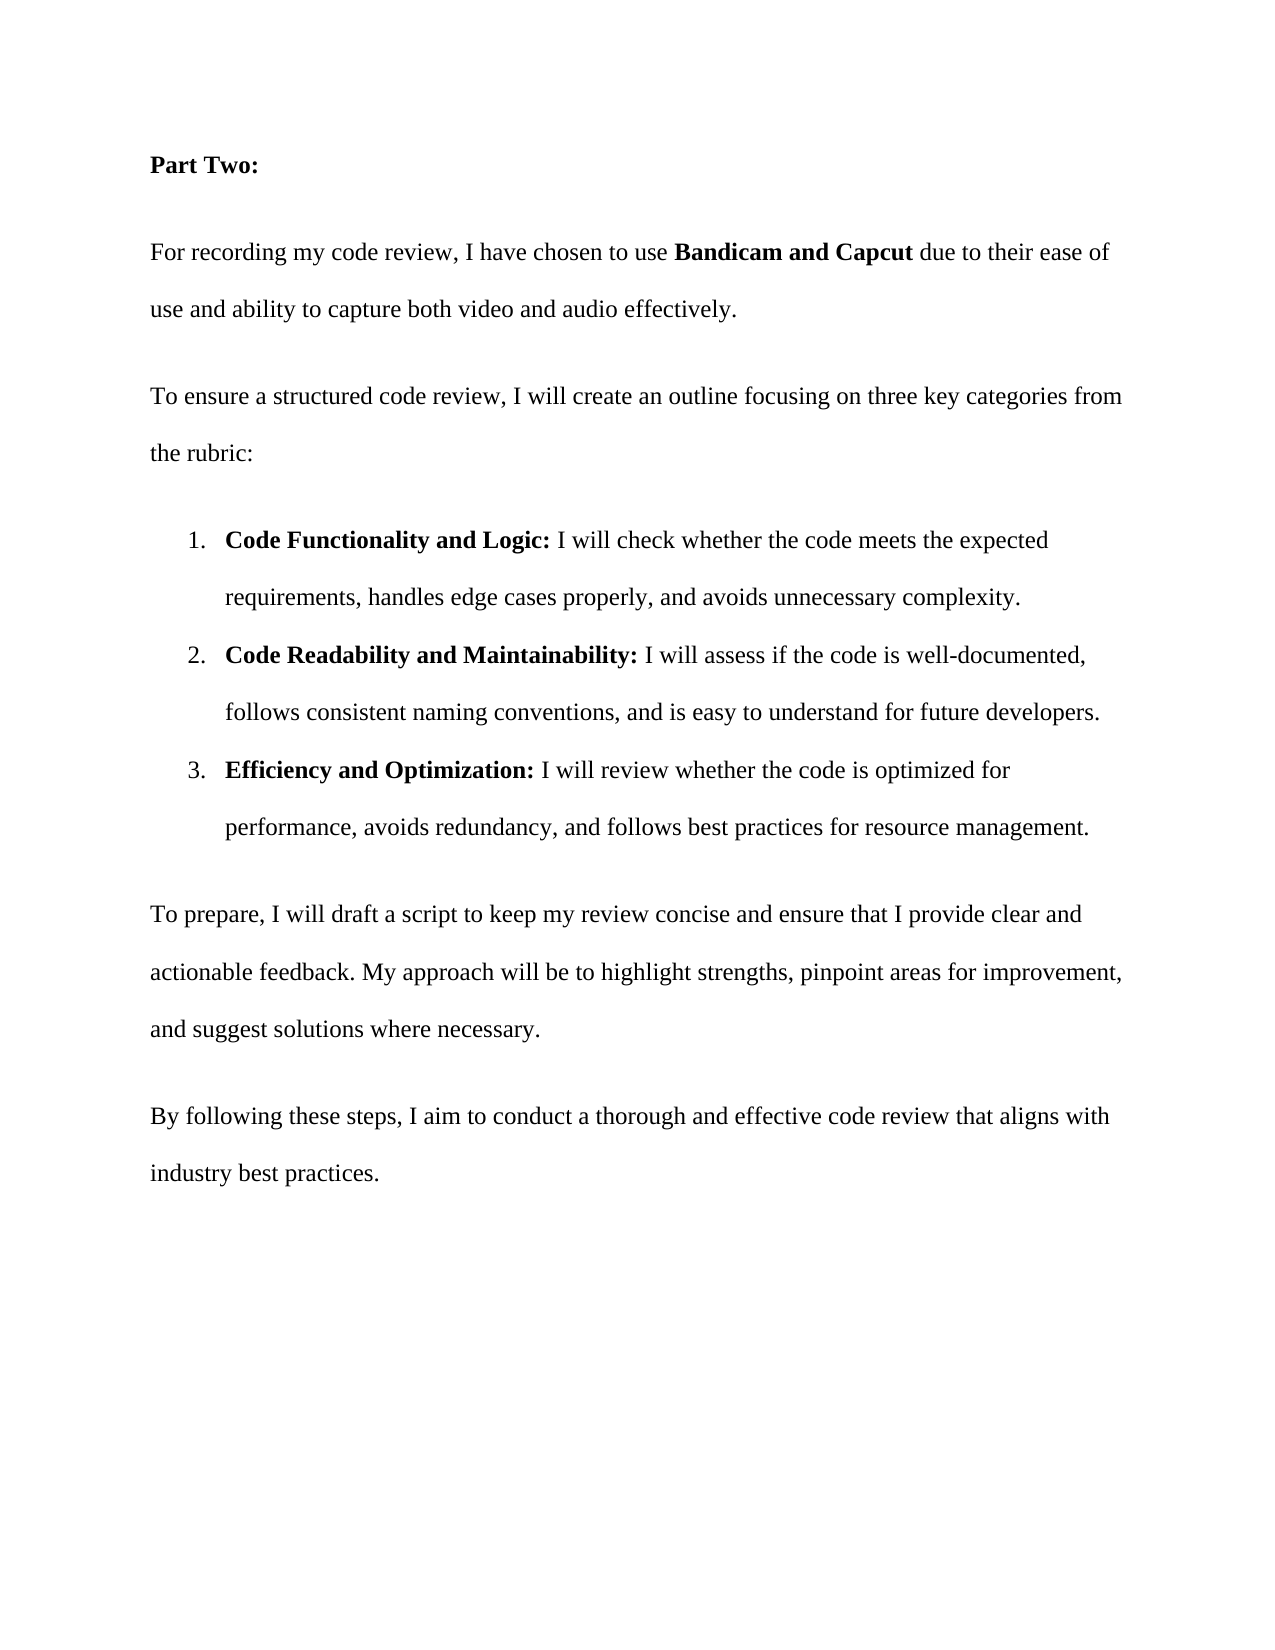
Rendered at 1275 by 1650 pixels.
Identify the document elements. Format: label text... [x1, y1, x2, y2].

text To prepare, I will draft a script to keep my review concise and ensure that I provide clear and actionable feedback. My approach will be to highlight strengths, pinpoint areas for improvement, and suggest solutions where necessary. [150, 899, 1125, 1043]
text To ensure a structured code review, I will create an outline focusing on three key categories from the rubric: [150, 381, 1125, 467]
list Code Functionality and Logic: I will check whether the code meets the expected requirements, handles edge cases properly, and avoids unnecessary complexity. [187, 525, 1125, 611]
text Part Two: [150, 150, 1125, 179]
list Efficiency and Optimization: I will review whether the code is optimized for performance, avoids redundancy, and follows best practices for resource management. [187, 755, 1125, 841]
text For recording my code review, I have chosen to use Bandicam and Capcut due to their ease of use and ability to capture both video and audio effectively. [150, 237, 1125, 323]
text By following these steps, I aim to conduct a thorough and effective code review that aligns with industry best practices. [150, 1101, 1125, 1187]
list Code Readability and Maintainability: I will assess if the code is well-documented, follows consistent naming conventions, and is easy to understand for future developers. [187, 640, 1125, 726]
